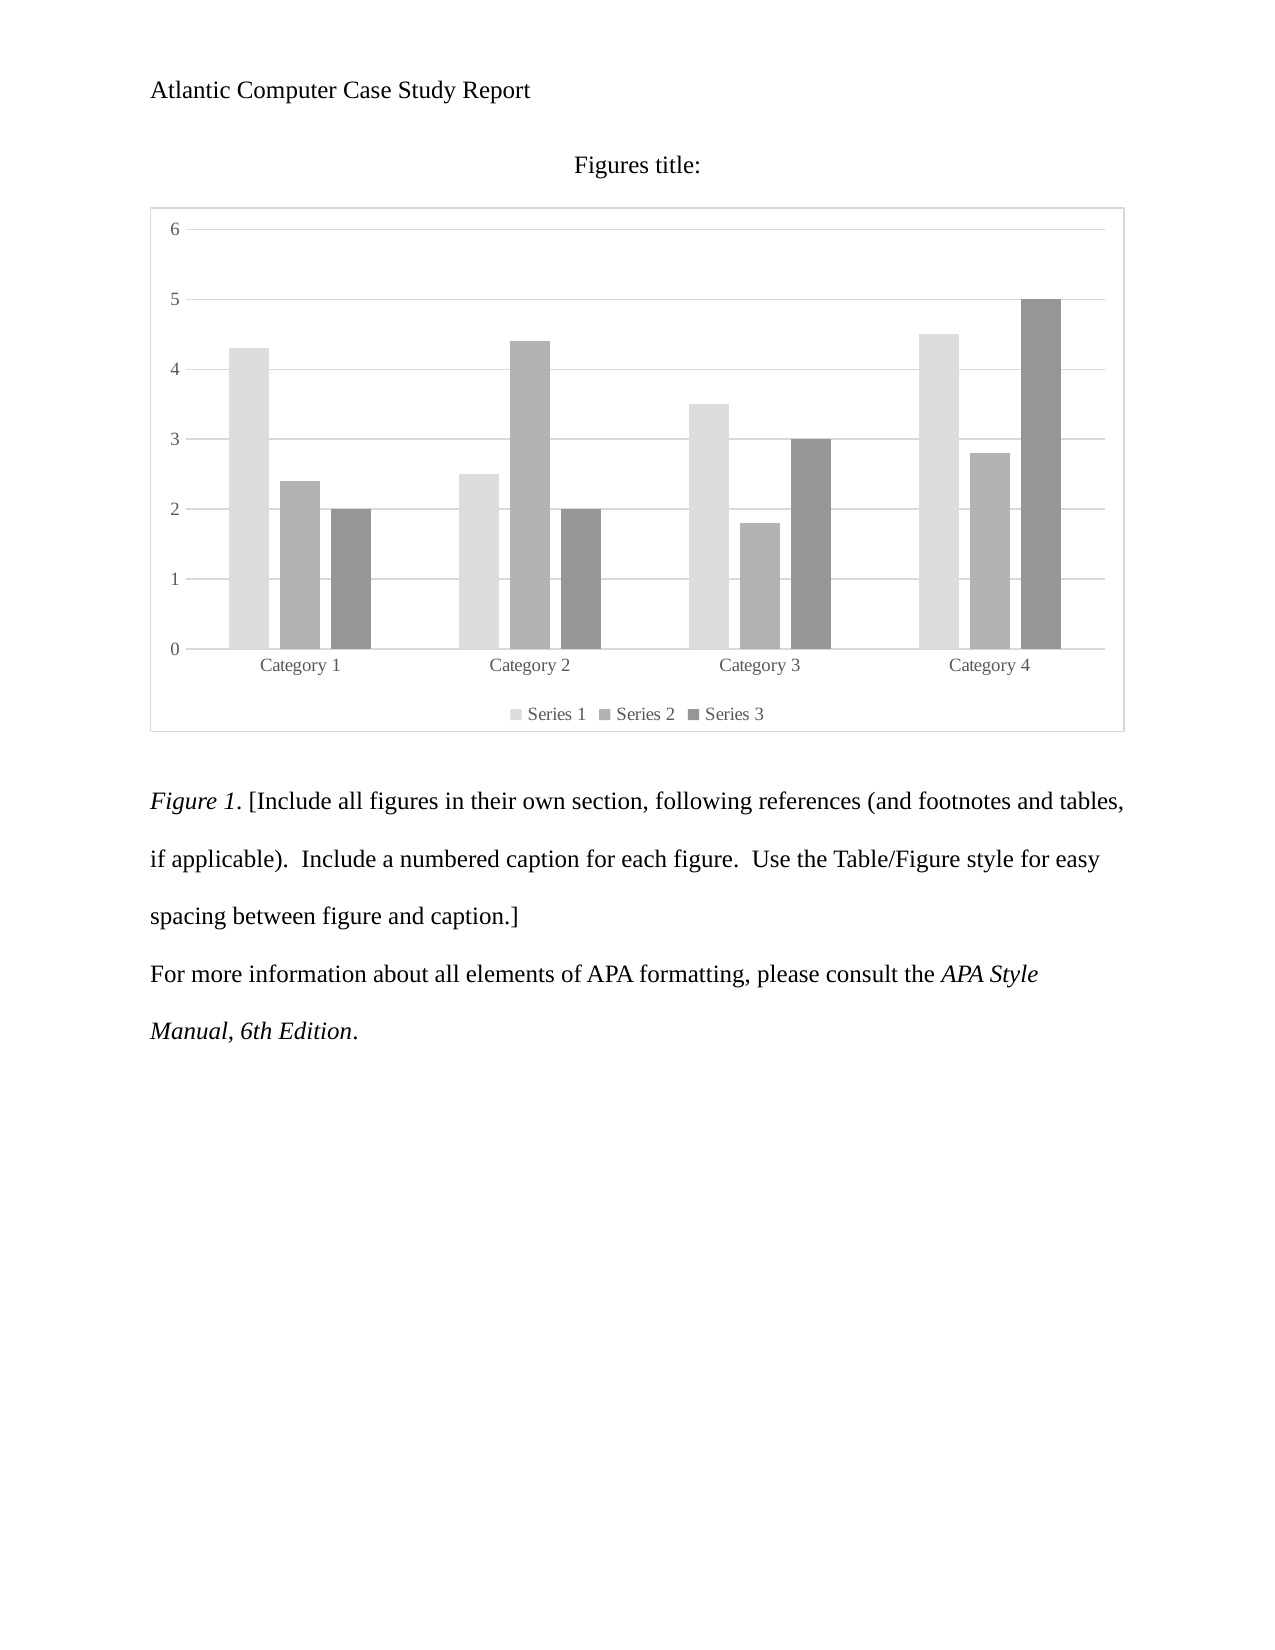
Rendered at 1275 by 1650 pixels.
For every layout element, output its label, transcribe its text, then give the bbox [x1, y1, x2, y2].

text For more information about all elements of APA formatting, please consult the APA Style Manual, 6th Edition. [150, 959, 1125, 1045]
text Figure 1. [150, 786, 1125, 930]
